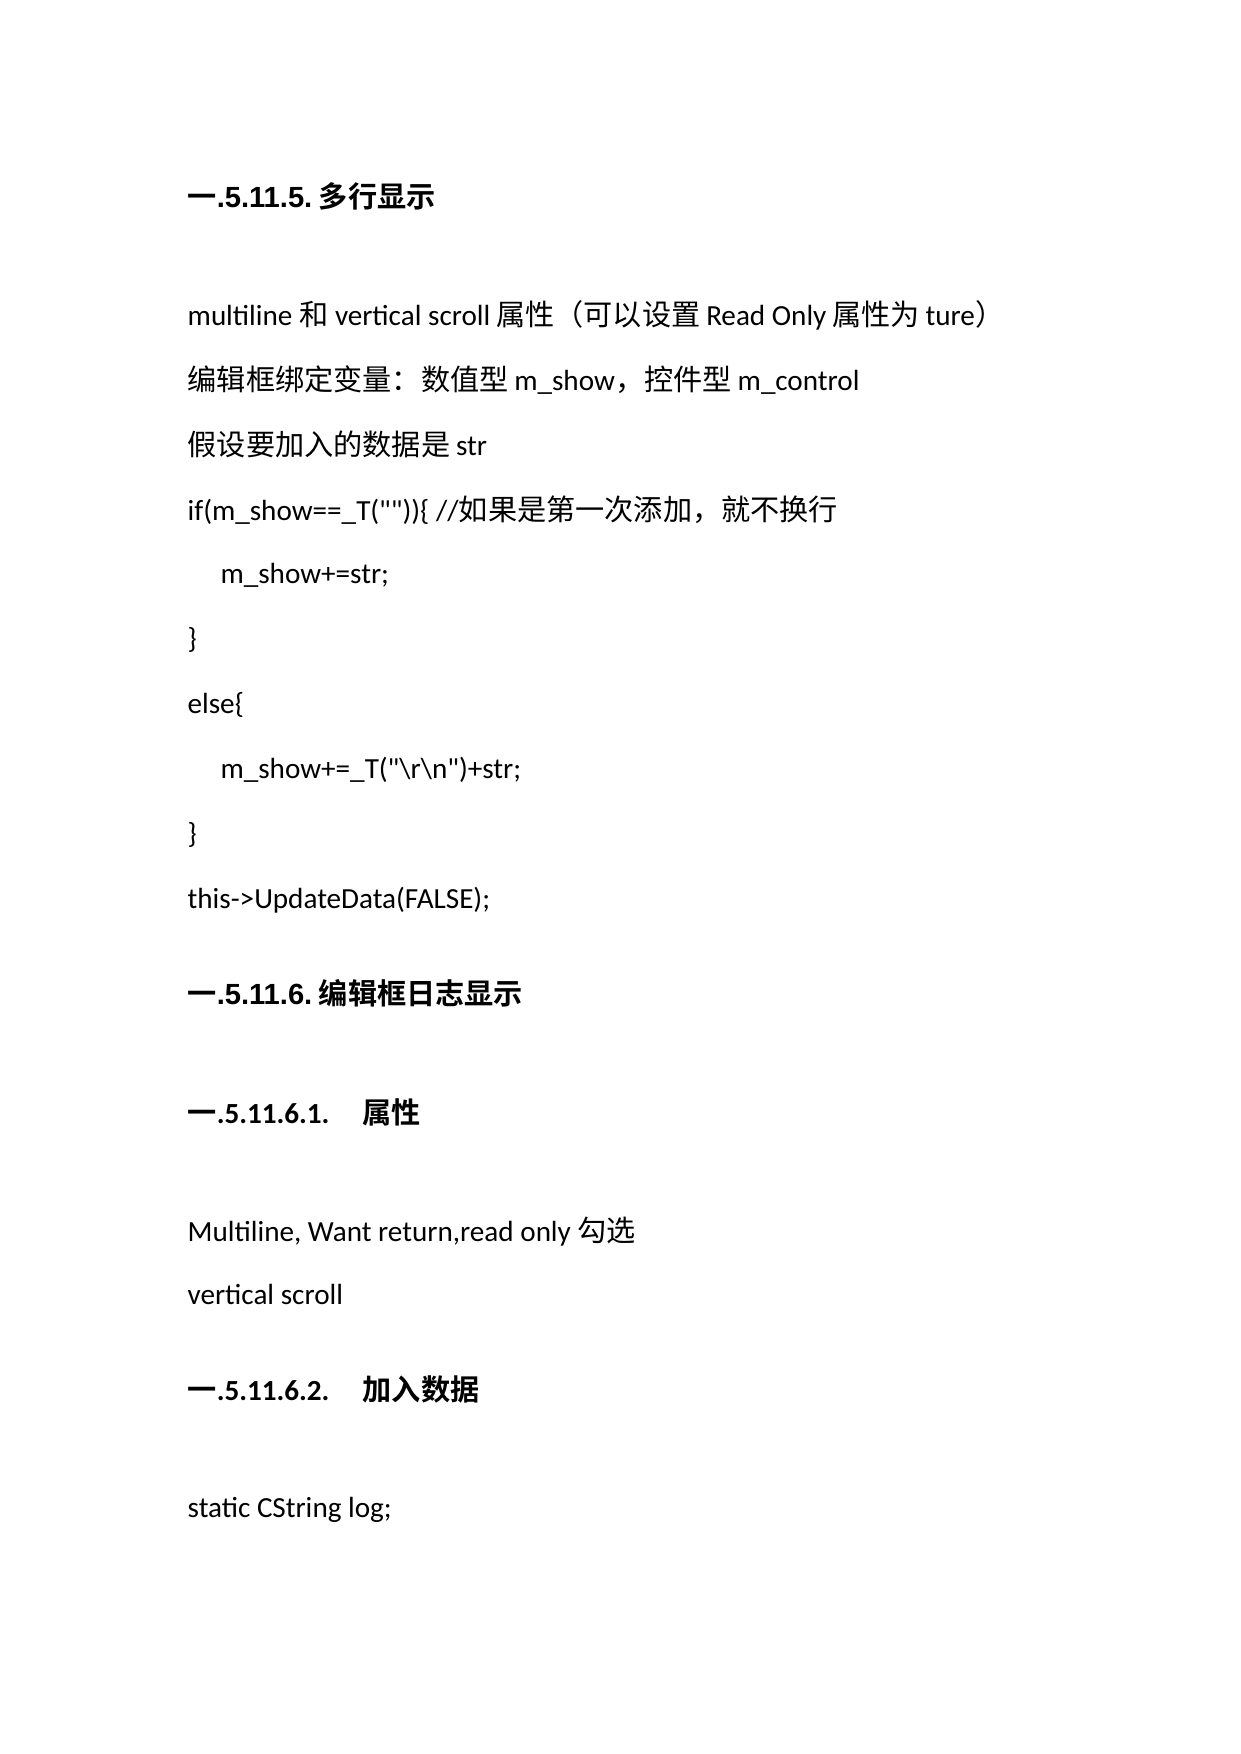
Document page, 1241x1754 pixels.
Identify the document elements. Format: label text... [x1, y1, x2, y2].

text Multiline, Want return,read only勾选 [187, 1196, 1053, 1261]
text m_show+=str; [187, 540, 1053, 605]
subtitle 加入数据 [187, 1356, 1053, 1421]
text multiline 和 vertical scroll属性（可以设置Read Only属性为ture） [187, 280, 1053, 345]
text 编辑框绑定变量：数值型m_show，控件型m_control [187, 345, 1053, 410]
text 假设要加入的数据是str [187, 410, 1053, 475]
text m_show+=_T("\r\n")+str; [187, 735, 1053, 800]
subtitle 多行显示 [187, 162, 1053, 227]
text this->UpdateData(FALSE); [187, 865, 1053, 930]
text else{ [187, 670, 1053, 735]
text } [187, 800, 1053, 865]
subtitle 编辑框日志显示 [187, 959, 1053, 1024]
text static CString log; [187, 1474, 1053, 1539]
text if(m_show==_T("")){ //如果是第一次添加，就不换行 [187, 475, 1053, 540]
subtitle 属性 [187, 1078, 1053, 1143]
text } [187, 605, 1053, 670]
text vertical scroll [187, 1261, 1053, 1326]
